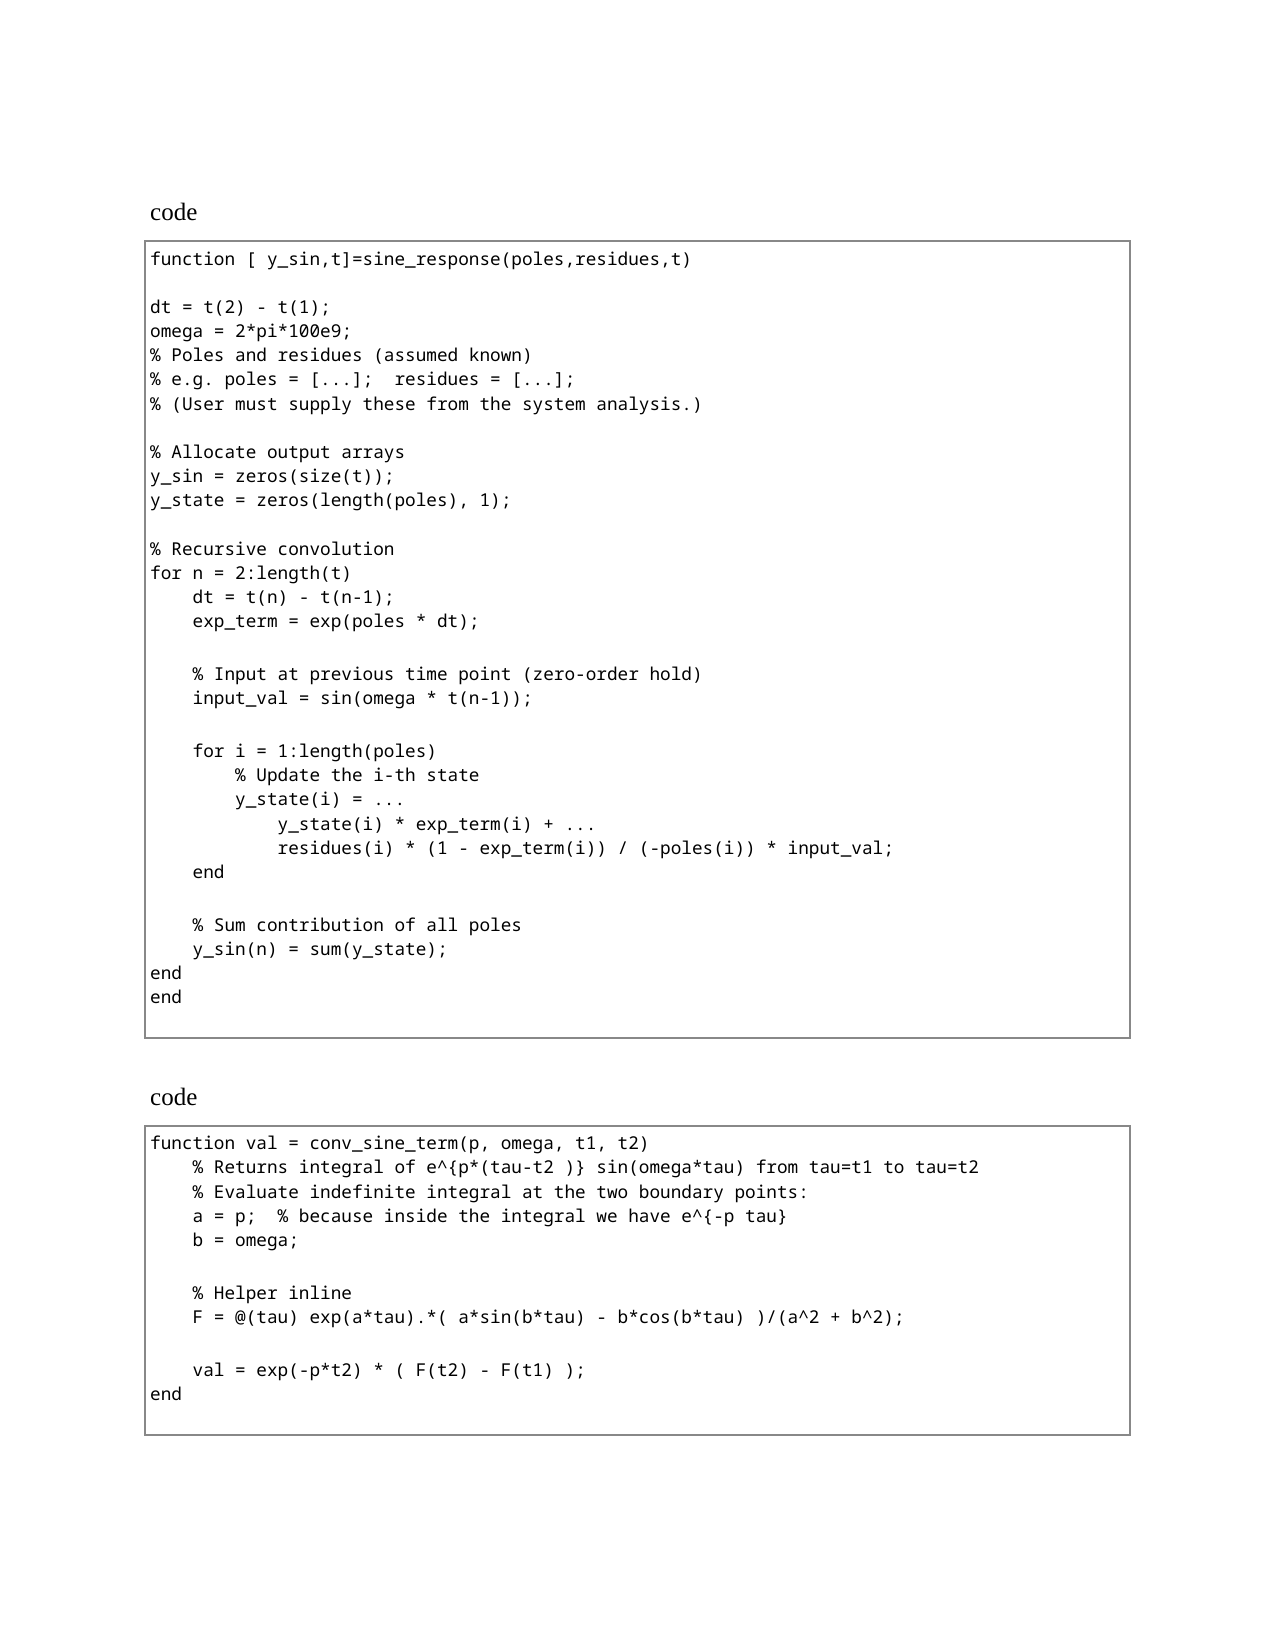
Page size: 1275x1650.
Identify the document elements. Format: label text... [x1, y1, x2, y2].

text code [150, 1082, 1125, 1111]
text residues(i) * (1 - exp_term(i)) / (-poles(i)) * input_val; [150, 835, 1125, 859]
text y_state(i) * exp_term(i) + ... [150, 811, 1125, 835]
text y_sin = zeros(size(t)); [150, 463, 1125, 488]
text dt = t(n) - t(n-1); [150, 584, 1125, 608]
text function val = conv_sine_term(p, omega, t1, t2) [146, 1127, 1129, 1155]
text % Poles and residues (assumed known) [150, 343, 1125, 367]
text dt = t(2) - t(1); [150, 294, 1125, 318]
text y_state(i) = ... [150, 787, 1125, 811]
text % Helper inline [150, 1280, 1125, 1304]
text % Evaluate indefinite integral at the two boundary points: [150, 1179, 1125, 1203]
text exp_term = exp(poles * dt); [150, 608, 1125, 633]
text % (User must supply these from the system analysis.) [150, 391, 1125, 415]
text for i = 1:length(poles) [150, 738, 1125, 763]
text % e.g. poles = [...]; residues = [...]; [150, 367, 1125, 391]
text % Sum contribution of all poles [150, 912, 1125, 936]
text input_val = sin(omega * t(n-1)); [150, 686, 1125, 710]
text val = exp(-p*t2) * ( F(t2) - F(t1) ); [150, 1357, 1125, 1382]
text % Update the i-th state [150, 763, 1125, 787]
text y_state = zeros(length(poles), 1); [150, 488, 1125, 512]
text for n = 2:length(t) [150, 560, 1125, 584]
text a = p; % because inside the integral we have e^{-p tau} [150, 1203, 1125, 1227]
text % Allocate output arrays [150, 439, 1125, 463]
text code [150, 197, 1125, 226]
text % Recursive convolution [150, 536, 1125, 560]
text % Input at previous time point (zero-order hold) [150, 661, 1125, 686]
text end [150, 985, 1125, 1009]
text end [150, 1382, 1125, 1406]
text omega = 2*pi*100e9; [150, 318, 1125, 343]
text F = @(tau) exp(a*tau).*( a*sin(b*tau) - b*cos(b*tau) )/(a^2 + b^2); [150, 1304, 1125, 1329]
text end [150, 961, 1125, 985]
text function [ y_sin,t]=sine_response(poles,residues,t) [146, 242, 1129, 270]
text y_sin(n) = sum(y_state); [150, 936, 1125, 961]
text b = omega; [150, 1227, 1125, 1252]
text end [150, 859, 1125, 883]
text % Returns integral of e^{p*(tau-t2 )} sin(omega*tau) from tau=t1 to tau=t2 [150, 1155, 1125, 1179]
